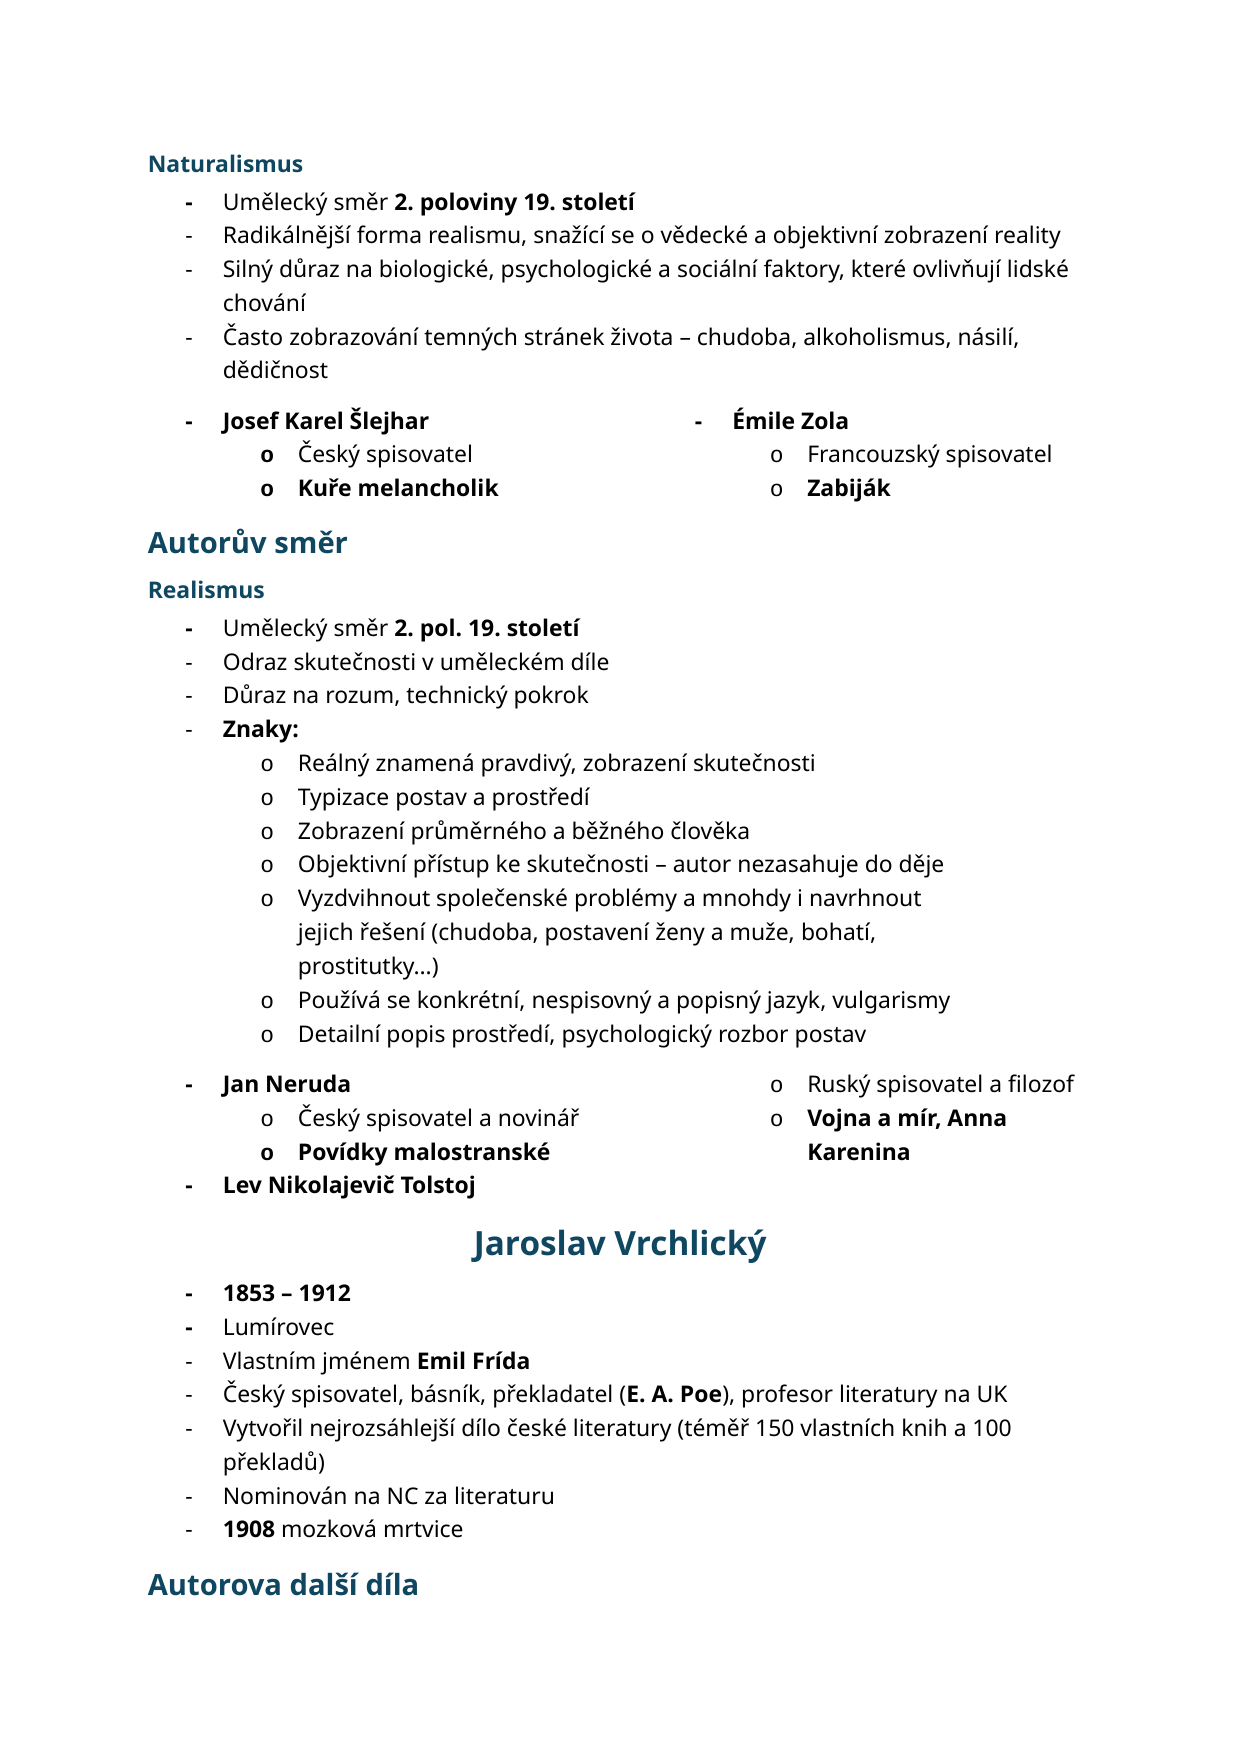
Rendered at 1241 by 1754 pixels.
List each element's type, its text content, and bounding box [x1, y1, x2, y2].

subtitle Autorova další díla [148, 1564, 1093, 1603]
list Radikálnější forma realismu, snažící se o vědecké a objektivní zobrazení reality [185, 219, 1093, 251]
list Povídky malostranské [260, 1136, 583, 1167]
list 1853 – 1912 [185, 1277, 1093, 1308]
list Český spisovatel, básník, překladatel (E. A. Poe), profesor literatury na UK [185, 1378, 1093, 1410]
list Objektivní přístup ke skutečnosti – autor nezasahuje do děje [260, 848, 1093, 880]
list Používá se konkrétní, nespisovný a popisný jazyk, vulgarismy [260, 984, 1093, 1015]
list Vlastním jménem Emil Frída [185, 1345, 1093, 1376]
list Nominován na NC za literaturu [185, 1480, 1093, 1511]
list Umělecký směr 2. poloviny 19. století [185, 186, 1093, 217]
list Émile Zola [694, 405, 1093, 436]
subtitle Jaroslav Vrchlický [148, 1220, 1093, 1265]
list Lumírovec [185, 1311, 1093, 1342]
list Silný důraz na biologické, psychologické a sociální faktory, které ovlivňují lidské chování [185, 253, 1093, 318]
list 1908 mozková mrtvice [185, 1513, 1093, 1545]
list Kuře melancholik [260, 472, 583, 504]
list Josef Karel Šlejhar [185, 405, 583, 436]
list Vytvořil nejrozsáhlejší dílo české literatury (téměř 150 vlastních knih a 100 překladů) [185, 1412, 1093, 1477]
list Ruský spisovatel a filozof [769, 1068, 1093, 1099]
list Reálný znamená pravdivý, zobrazení skutečnosti [260, 747, 1093, 778]
list Francouzský spisovatel [769, 438, 1093, 470]
list Vyzdvihnout společenské problémy a mnohdy i navrhnout [260, 882, 1093, 914]
subtitle Autorův směr [148, 523, 1093, 562]
subtitle Realismus [148, 574, 1093, 605]
list Český spisovatel a novinář [260, 1102, 583, 1133]
list Český spisovatel [260, 438, 583, 470]
subtitle Naturalismus [148, 148, 1093, 179]
list jejich řešení (chudoba, postavení ženy a muže, bohatí, [298, 916, 1093, 947]
list Lev Nikolajevič Tolstoj [185, 1169, 583, 1201]
list Odraz skutečnosti v uměleckém díle [185, 646, 1093, 677]
list Umělecký směr 2. pol. 19. století [185, 612, 1093, 643]
list Jan Neruda [185, 1068, 583, 1099]
list Zabiják [769, 472, 1093, 504]
list Vojna a mír, Anna Karenina [769, 1102, 1093, 1167]
list Znaky: [185, 713, 1093, 744]
list Často zobrazování temných stránek života – chudoba, alkoholismus, násilí, dědičnost [185, 321, 1093, 386]
list Detailní popis prostředí, psychologický rozbor postav [260, 1017, 1093, 1049]
list Zobrazení průměrného a běžného člověka [260, 814, 1093, 846]
list Typizace postav a prostředí [260, 781, 1093, 812]
list Důraz na rozum, technický pokrok [185, 679, 1093, 711]
list prostitutky…) [298, 950, 1093, 981]
